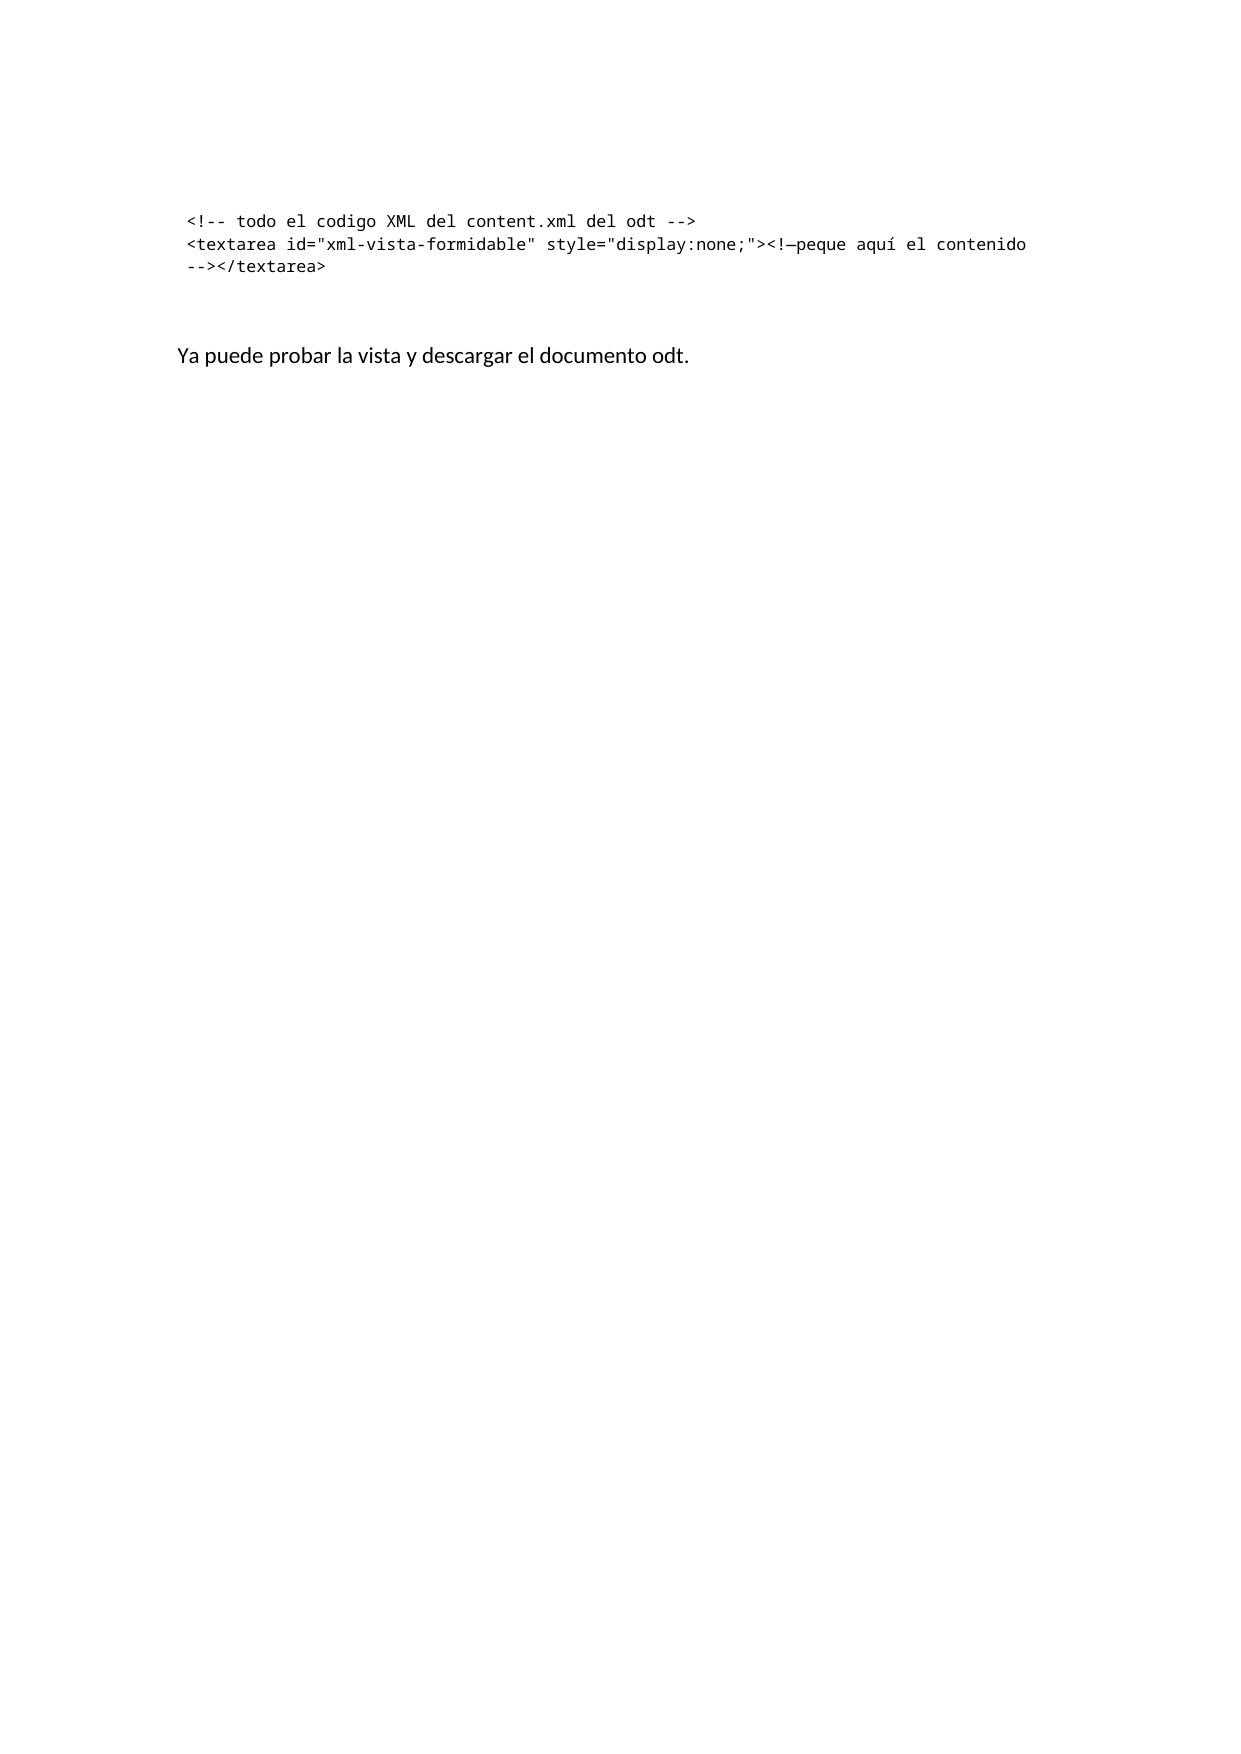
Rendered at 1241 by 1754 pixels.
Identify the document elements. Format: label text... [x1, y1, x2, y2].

table_header <!-- todo el codigo XML del content.xml del odt --> <textarea id="xml-vista-formidable" style="display:none;"><!—peque aquí el contenido --></textarea> [176, 176, 1116, 288]
text Ya puede probar la vista y descargar el documento odt. [177, 341, 1063, 369]
